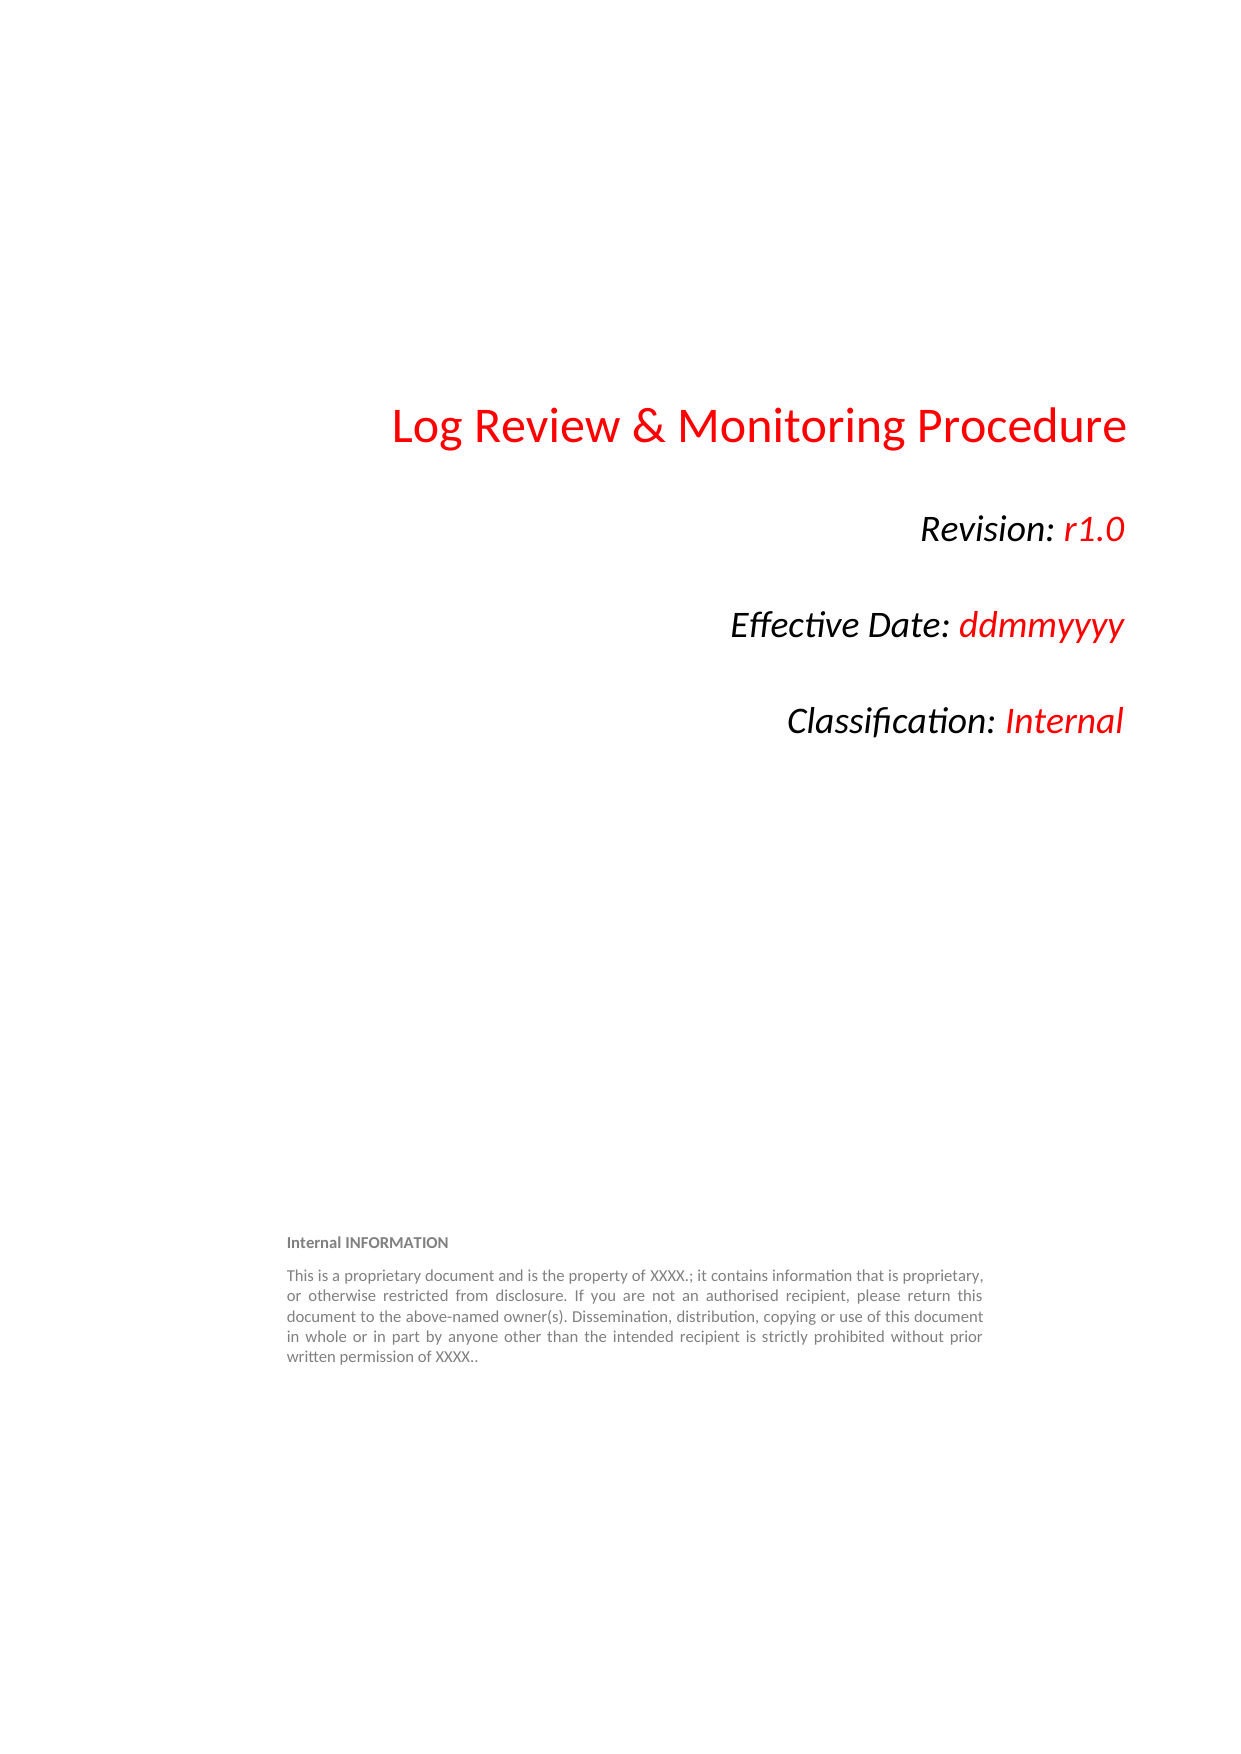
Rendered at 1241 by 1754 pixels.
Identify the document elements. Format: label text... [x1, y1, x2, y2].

text Effective Date: ddmmyyyy [112, 601, 1128, 647]
text Classification: Internal [112, 697, 1128, 743]
text Revision: r1.0 [112, 505, 1128, 551]
text Log Review & Monitoring Procedure [112, 394, 1128, 455]
